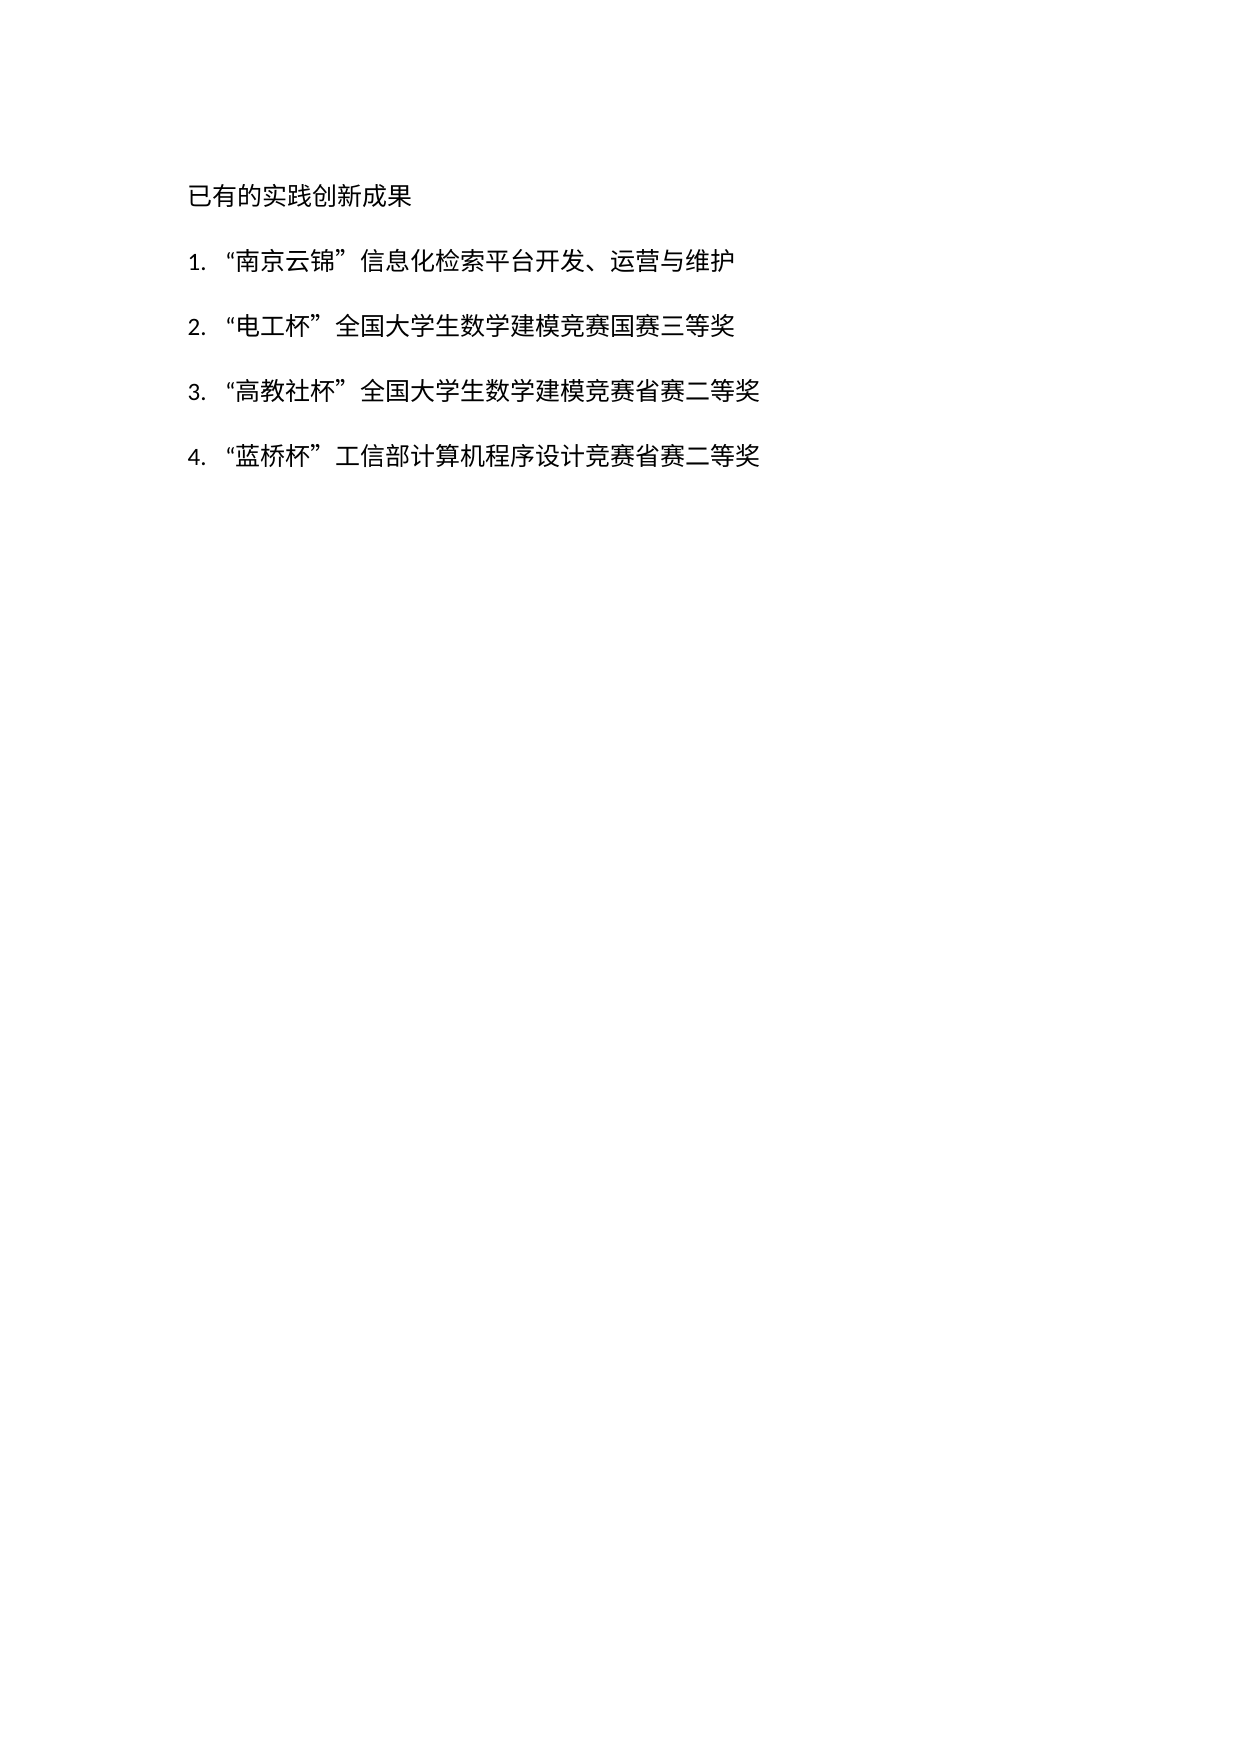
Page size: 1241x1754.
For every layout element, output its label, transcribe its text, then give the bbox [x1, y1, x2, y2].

list “高教社杯”全国大学生数学建模竞赛省赛二等奖 [187, 357, 1053, 422]
text 已有的实践创新成果 [187, 162, 1053, 227]
list “电工杯”全国大学生数学建模竞赛国赛三等奖 [187, 292, 1053, 357]
list “南京云锦”信息化检索平台开发、运营与维护 [187, 227, 1053, 292]
list “蓝桥杯”工信部计算机程序设计竞赛省赛二等奖 [187, 422, 1053, 487]
